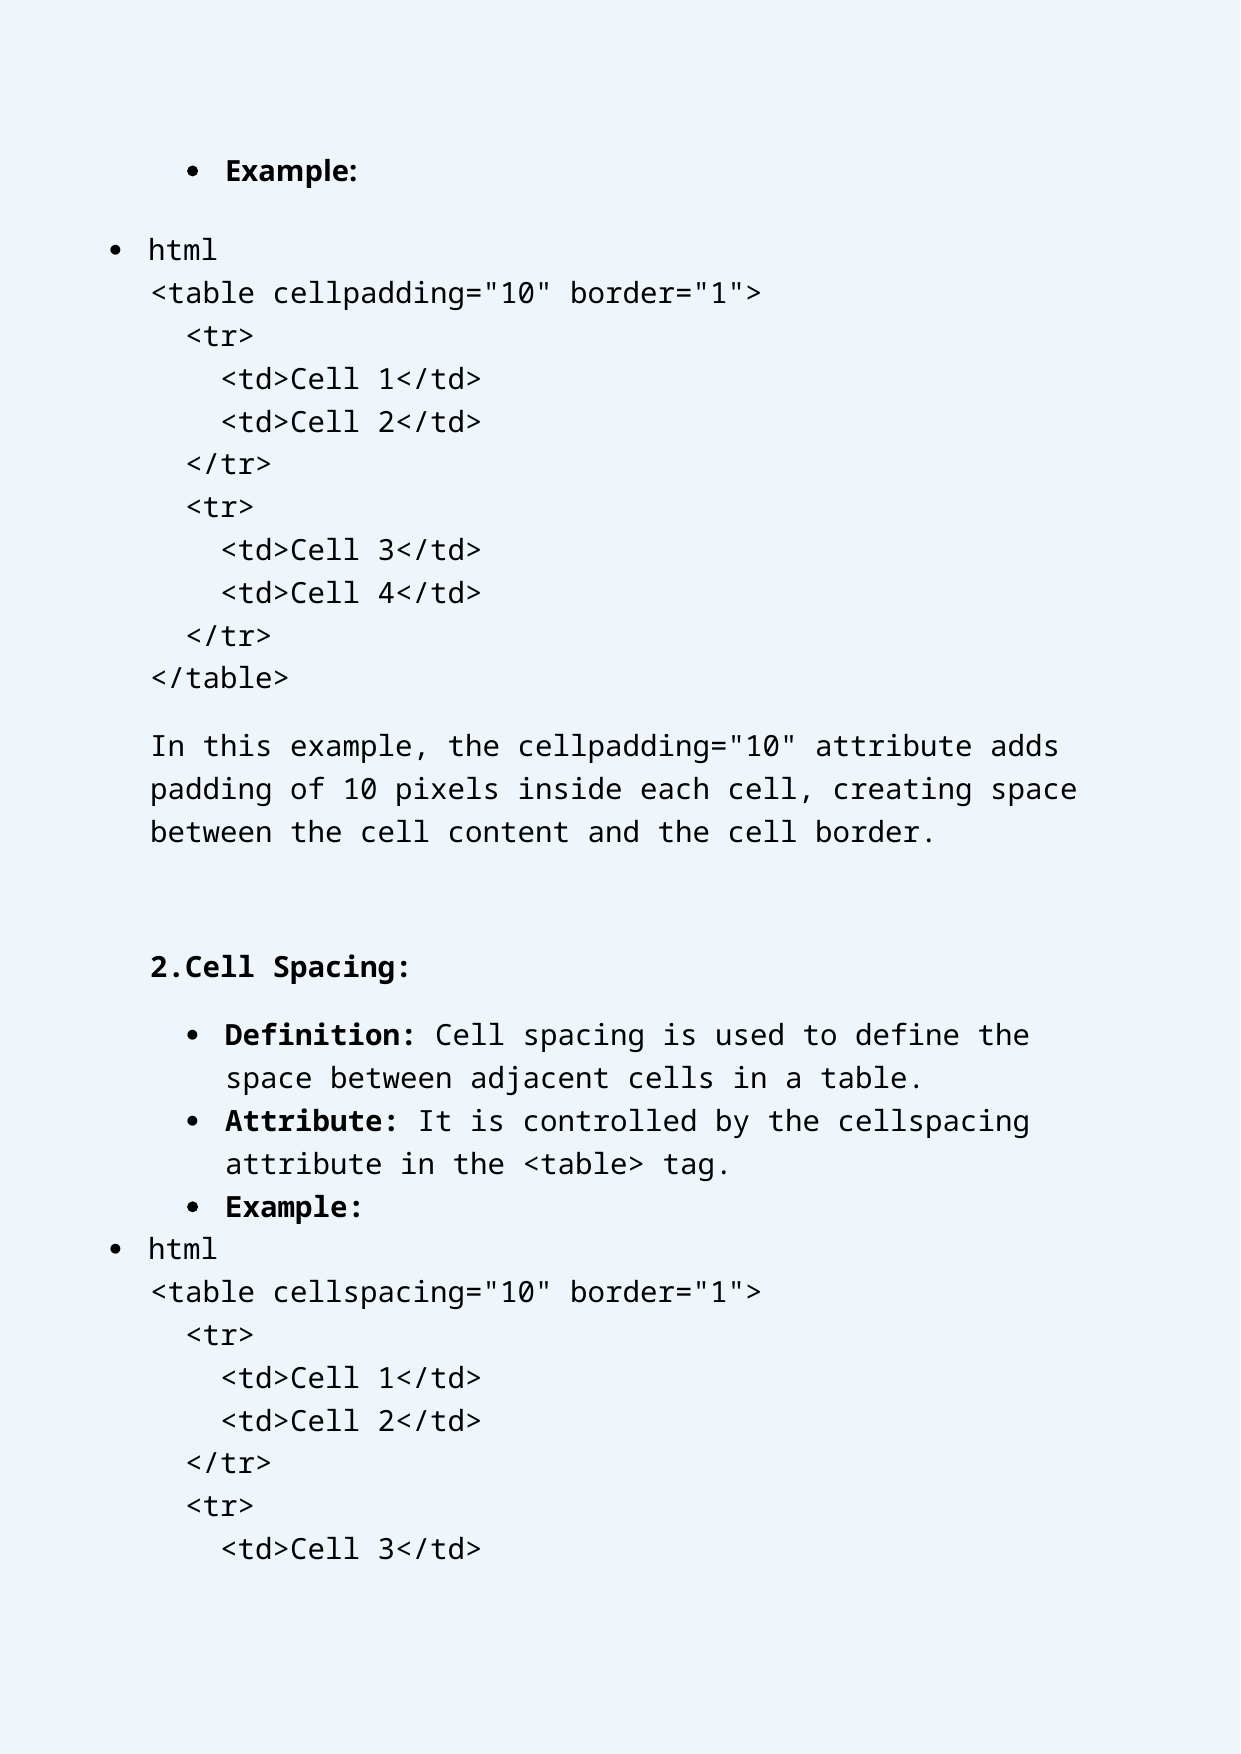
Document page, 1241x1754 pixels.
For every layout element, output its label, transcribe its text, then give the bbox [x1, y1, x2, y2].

list Attribute: It is controlled by the cellspacing attribute in the <table> tag. [187, 1100, 1090, 1183]
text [150, 1271, 1090, 1568]
text In this example, the cellpadding="10" attribute adds padding of 10 pixels inside each cell, creating space between the cell content and the cell border. [150, 726, 1090, 851]
list html [110, 1229, 1092, 1268]
list Example: [187, 1186, 1090, 1226]
text 2.Cell Spacing: [150, 947, 1090, 986]
list Definition: Cell spacing is used to define the space between adjacent cells in a table. [187, 1014, 1090, 1097]
list html [110, 229, 1092, 269]
list Example: [187, 150, 1090, 190]
text <table cellpadding="10" border="1"> <tr> <td>Cell 1</td> <td>Cell 2</td> </tr> <tr> <td>Cell 3</td> <td>Cell 4</td> </tr> </table> [150, 272, 1090, 697]
